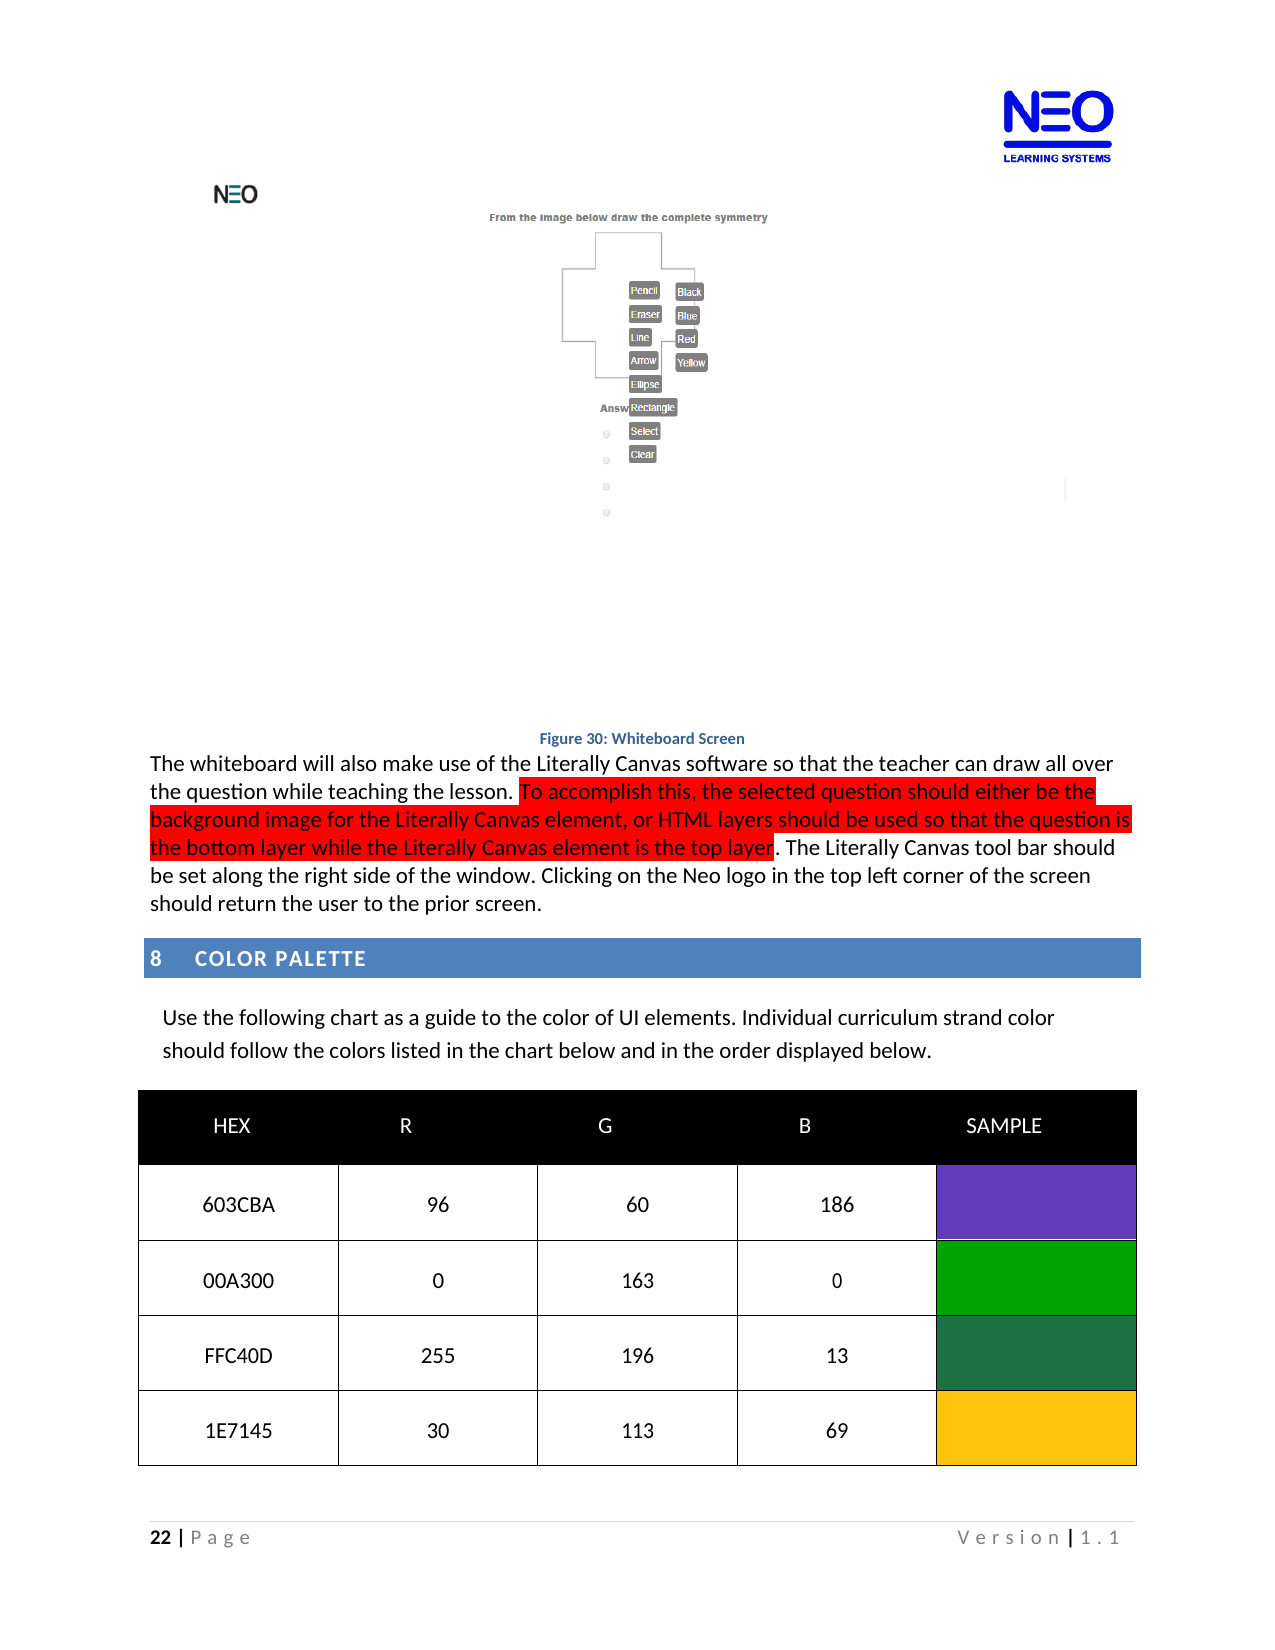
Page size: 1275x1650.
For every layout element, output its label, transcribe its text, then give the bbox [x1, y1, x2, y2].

table_header R [339, 1091, 537, 1164]
table_cell 186 [738, 1165, 936, 1239]
table_cell 113 [538, 1391, 737, 1465]
table_cell 00A300 [139, 1241, 338, 1315]
text Figure 30: Whiteboard Screen [150, 728, 1134, 749]
table_cell 30 [339, 1391, 537, 1465]
table_cell 196 [538, 1316, 737, 1390]
table_cell 69 [738, 1391, 936, 1465]
table_cell [937, 1391, 1136, 1465]
table_cell 163 [538, 1241, 737, 1315]
table_header SAMPLE [937, 1091, 1136, 1164]
table_header G [538, 1091, 737, 1164]
table_cell [937, 1316, 1136, 1390]
picture [150, 75, 1125, 729]
table_cell 0 [738, 1241, 936, 1315]
table_cell 603CBA [139, 1165, 338, 1239]
table_cell 13 [738, 1316, 936, 1390]
text The whiteboard will also make use of the Literally Canvas software so that the teacher can draw all over the question while teaching the lesson. To accomplish this, the selected question should either be the background image for the Literally Canvas element, or HTML layers should be used so that the question is the bottom layer while the Literally Canvas element is the top layer. The Literally Canvas tool bar should be set along the right side of the window. Clicking on the Neo logo in the top left corner of the screen should return the user to the prior screen. [150, 749, 1134, 917]
table_header B [738, 1091, 936, 1164]
table_header HEX [139, 1091, 338, 1164]
table_cell [937, 1241, 1136, 1315]
subtitle Color Palette [150, 944, 1134, 972]
table_cell 0 [339, 1241, 537, 1315]
text Use the following chart as a guide to the color of UI elements. Individual curriculum strand color should follow the colors listed in the chart below and in the order displayed below. [162, 1003, 1070, 1064]
table_cell 60 [538, 1165, 737, 1239]
table_cell 255 [339, 1316, 537, 1390]
table_cell [937, 1165, 1136, 1239]
table_cell FFC40D [139, 1316, 338, 1390]
table_cell 1E7145 [139, 1391, 338, 1465]
table_cell 96 [339, 1165, 537, 1239]
